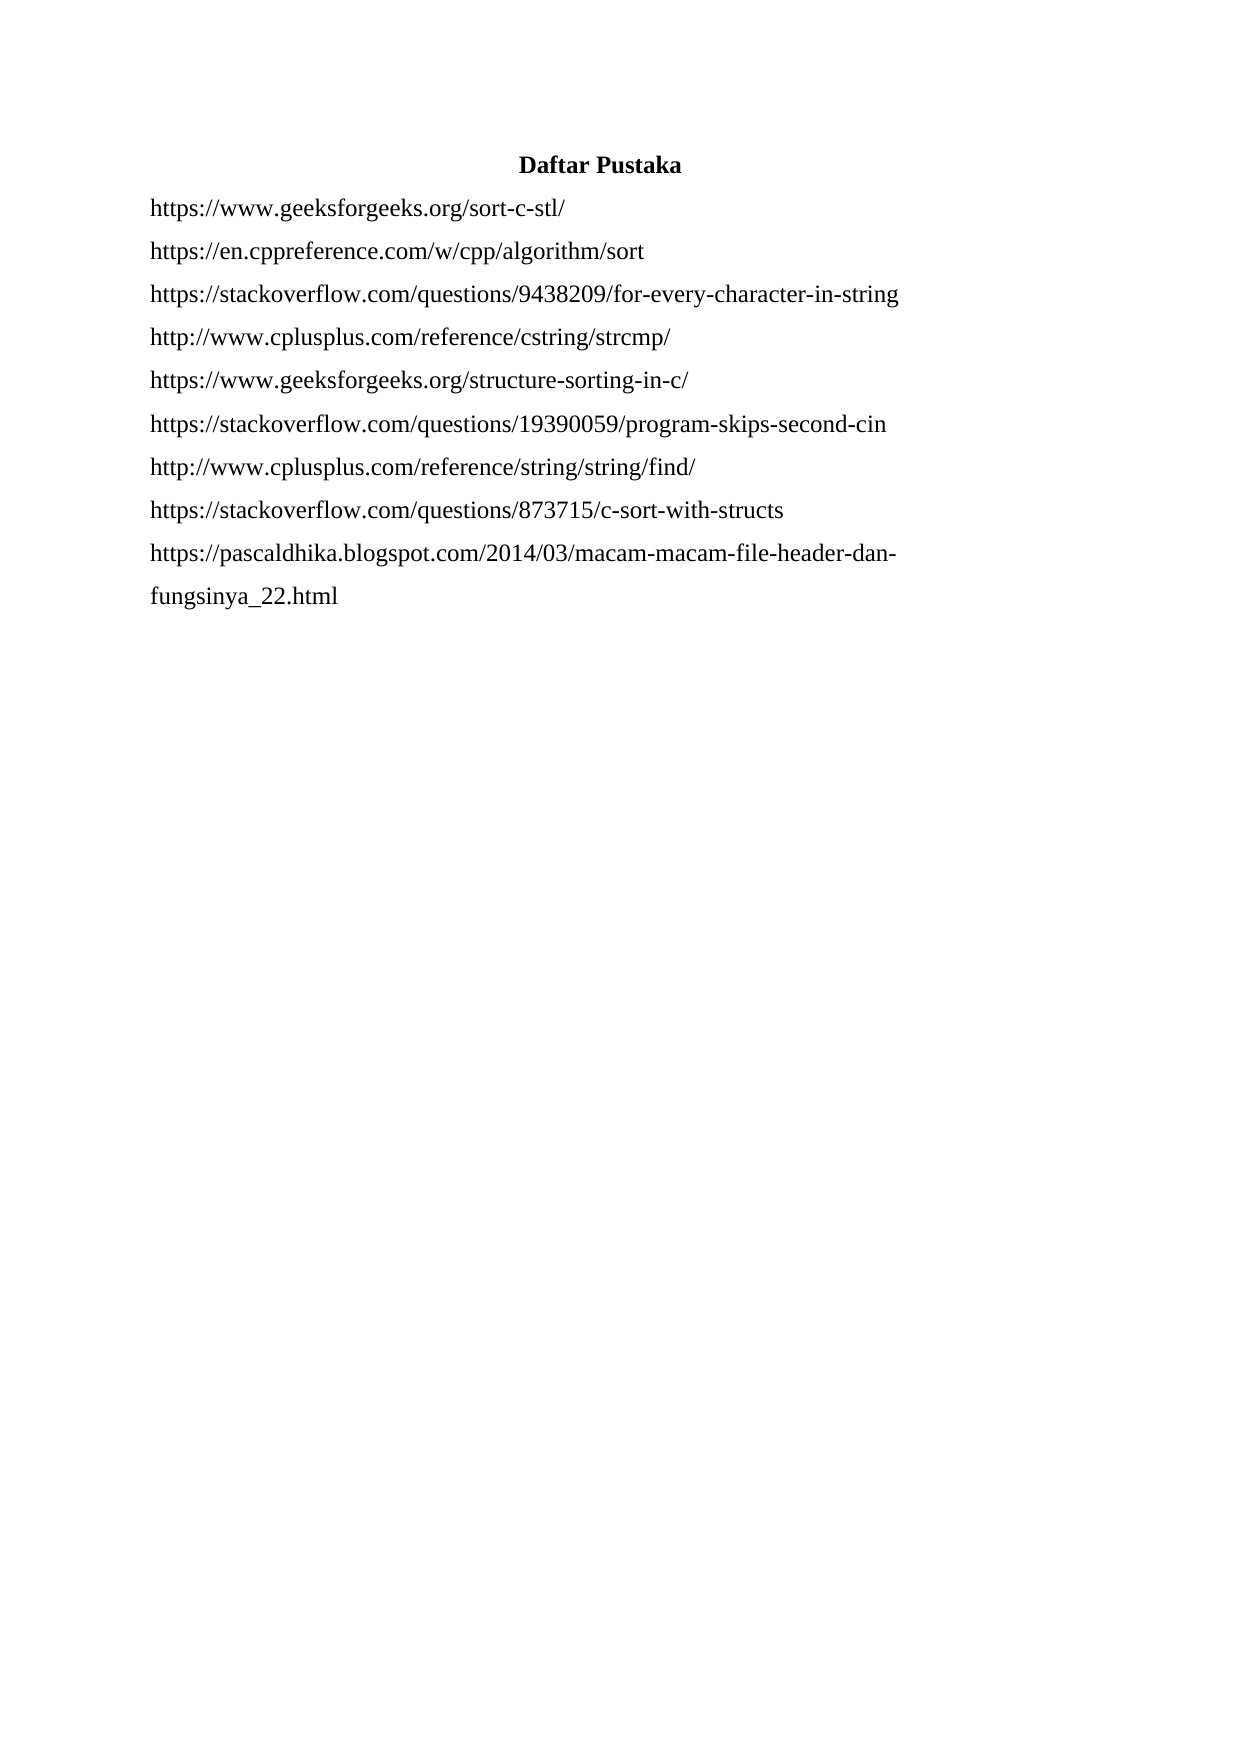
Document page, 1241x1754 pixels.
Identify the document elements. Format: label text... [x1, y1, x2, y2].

text https://stackoverflow.com/questions/873715/c-sort-with-structs [150, 495, 1051, 524]
text Daftar Pustaka [150, 150, 1051, 179]
text http://www.cplusplus.com/reference/cstring/strcmp/ [150, 322, 1051, 351]
text https://en.cppreference.com/w/cpp/algorithm/sort [150, 236, 1051, 265]
text https://stackoverflow.com/questions/19390059/program-skips-second-cin [150, 409, 1051, 437]
text https://www.geeksforgeeks.org/sort-c-stl/ [150, 193, 1051, 222]
text https://pascaldhika.blogspot.com/2014/03/macam-macam-file-header-dan-fungsinya_22.html [150, 538, 1051, 610]
text https://stackoverflow.com/questions/9438209/for-every-character-in-string [150, 279, 1051, 308]
text https://www.geeksforgeeks.org/structure-sorting-in-c/ [150, 366, 1051, 394]
text http://www.cplusplus.com/reference/string/string/find/ [150, 452, 1051, 481]
